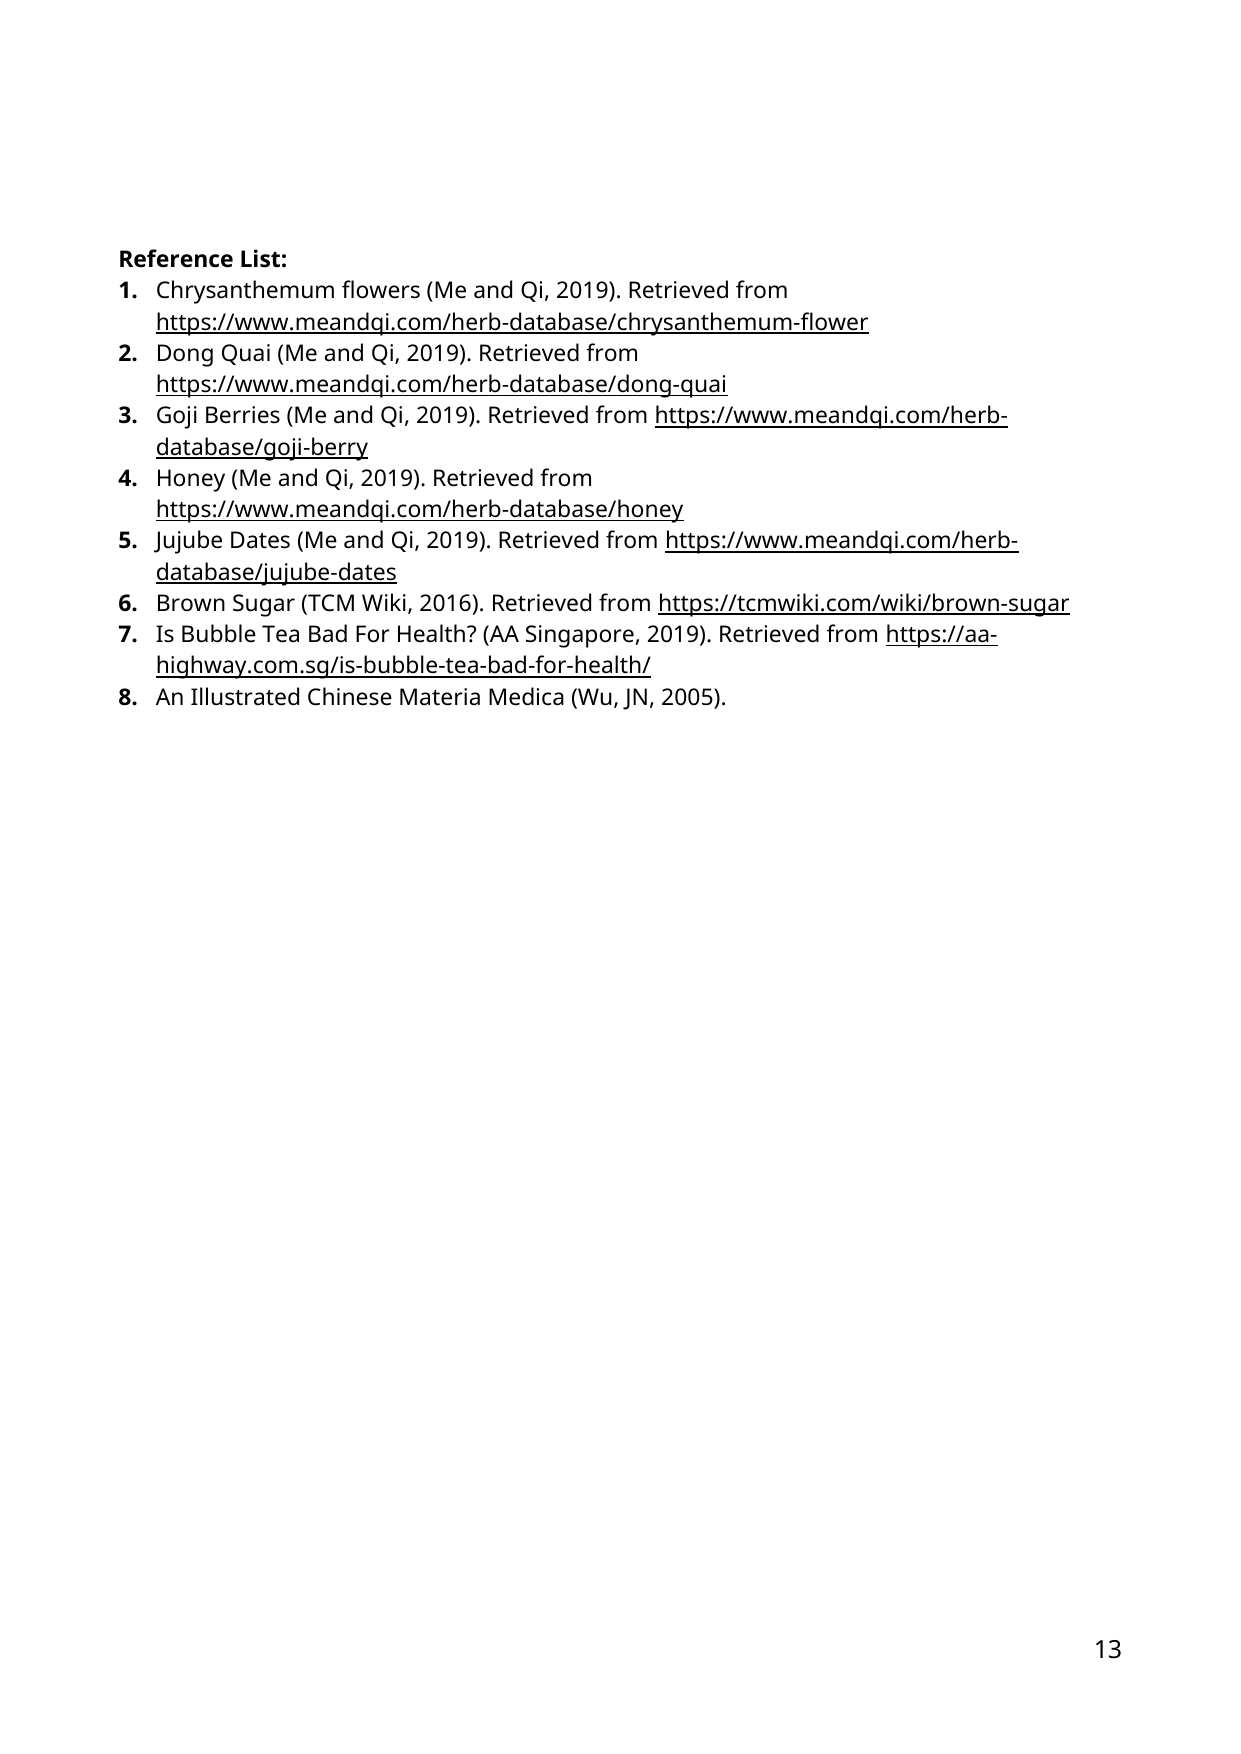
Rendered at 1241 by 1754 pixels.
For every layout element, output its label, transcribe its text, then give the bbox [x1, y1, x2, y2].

list Chrysanthemum flowers (Me and Qi, 2019). Retrieved from https://www.meandqi.com/herb-database/chrysanthemum-flower [118, 274, 1122, 337]
list Goji Berries (Me and Qi, 2019). Retrieved from https://www.meandqi.com/herb-database/goji-berry [118, 399, 1122, 462]
list An Illustrated Chinese Materia Medica (Wu, JN, 2005). [118, 681, 1122, 712]
list Honey (Me and Qi, 2019). Retrieved from https://www.meandqi.com/herb-database/honey [118, 462, 1122, 524]
text Reference List: [118, 243, 1122, 274]
list Brown Sugar (TCM Wiki, 2016). Retrieved from https://tcmwiki.com/wiki/brown-sugar [118, 587, 1122, 618]
list Is Bubble Tea Bad For Health? (AA Singapore, 2019). Retrieved from https://aa-highway.com.sg/is-bubble-tea-bad-for-health/ [118, 618, 1122, 681]
list Dong Quai (Me and Qi, 2019). Retrieved from https://www.meandqi.com/herb-database/dong-quai [118, 337, 1122, 399]
list Jujube Dates (Me and Qi, 2019). Retrieved from https://www.meandqi.com/herb-database/jujube-dates [118, 524, 1122, 587]
